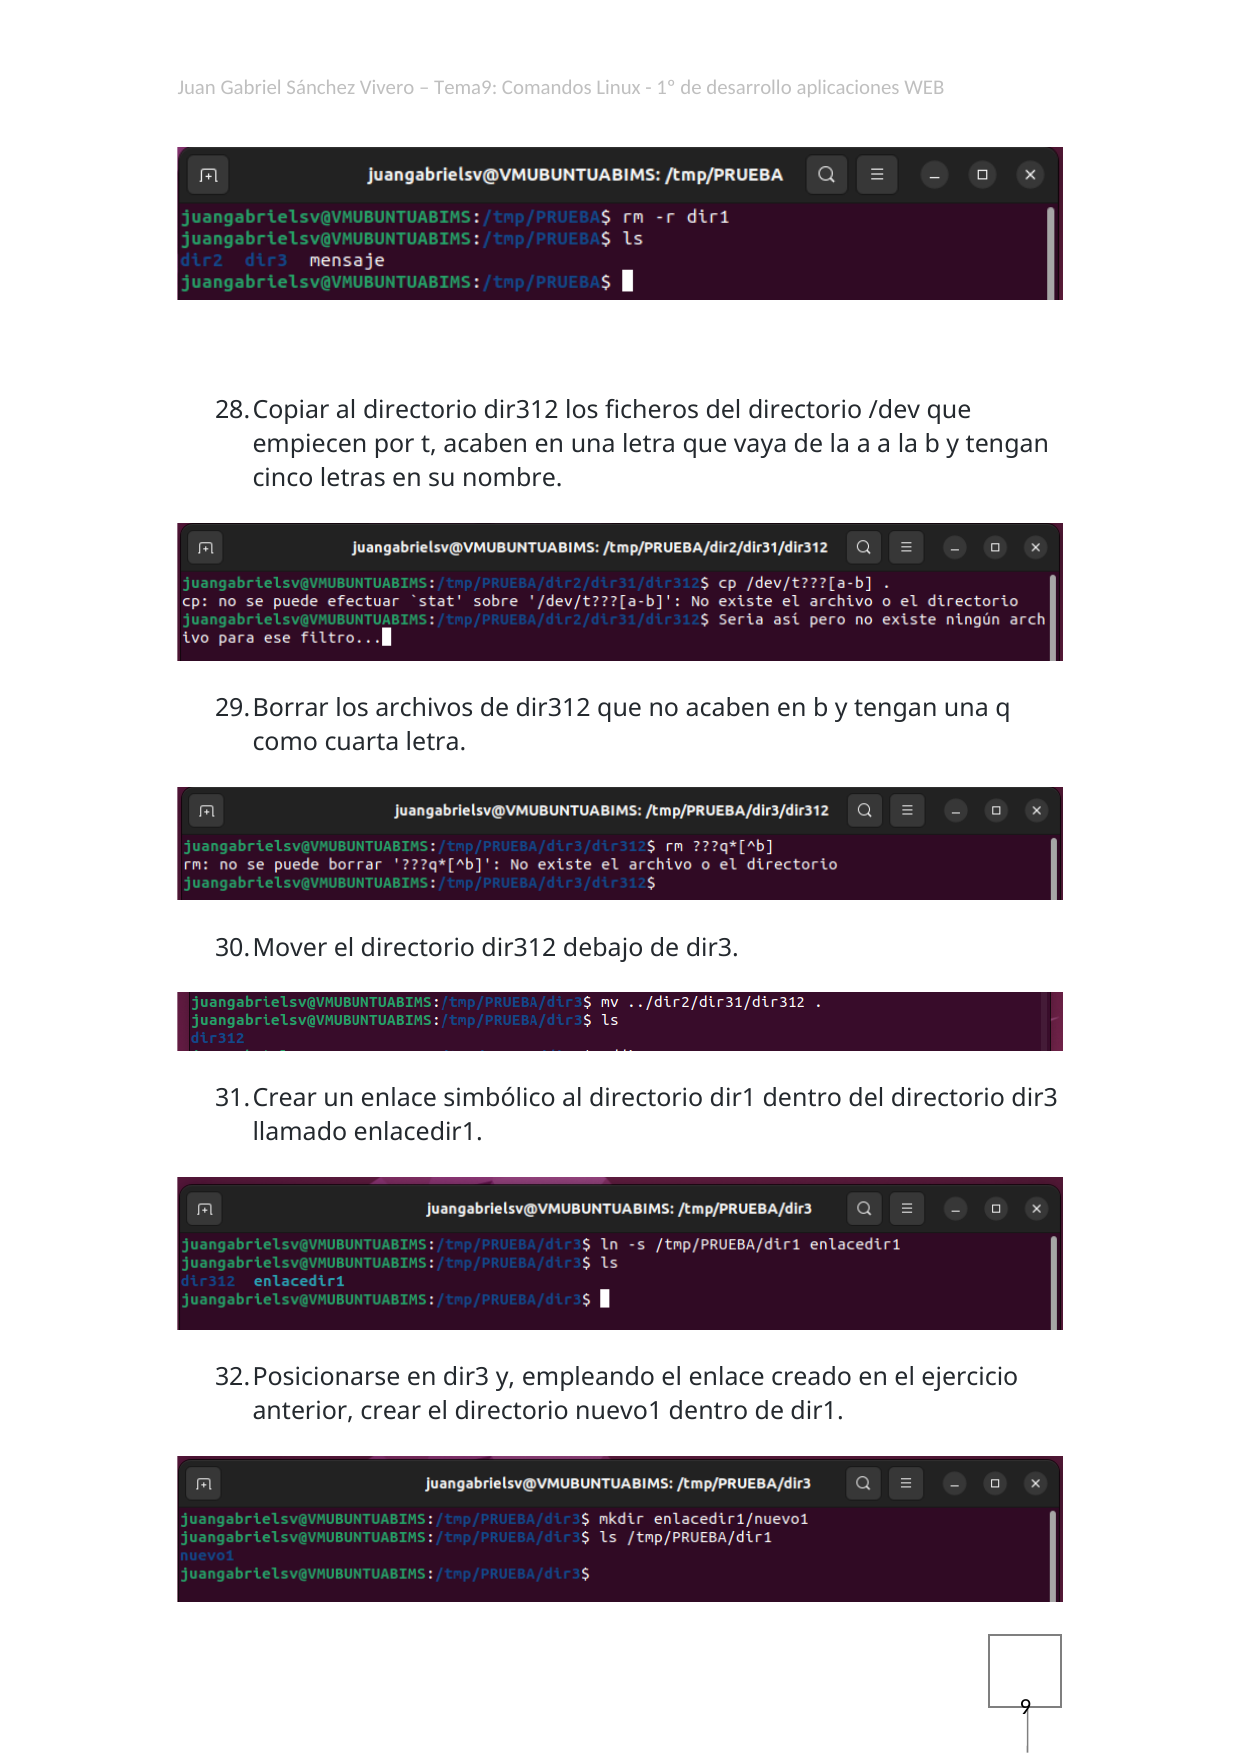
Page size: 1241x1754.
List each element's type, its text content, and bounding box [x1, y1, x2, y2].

picture [177, 992, 1063, 1051]
list Crear un enlace simbólico al directorio dir1 dentro del directorio dir3 llamado enlacedir1. [215, 1080, 1063, 1148]
list Posicionarse en dir3 y, empleando el enlace creado en el ejercicio anterior, crear el directorio nuevo1 dentro de dir1. [215, 1359, 1063, 1427]
list Borrar los archivos de dir312 que no acaben en b y tengan una q como cuarta letra. [215, 690, 1063, 758]
list Mover el directorio dir312 debajo de dir3. [215, 929, 1063, 963]
picture [177, 787, 1063, 900]
picture [177, 1456, 1063, 1602]
picture [177, 523, 1063, 661]
list Copiar al directorio dir312 los ficheros del directorio /dev que empiecen por t, acaben en una letra que vaya de la a a la b y tengan cinco letras en su nombre. [215, 392, 1063, 494]
picture [177, 1177, 1063, 1330]
picture [177, 147, 1063, 300]
